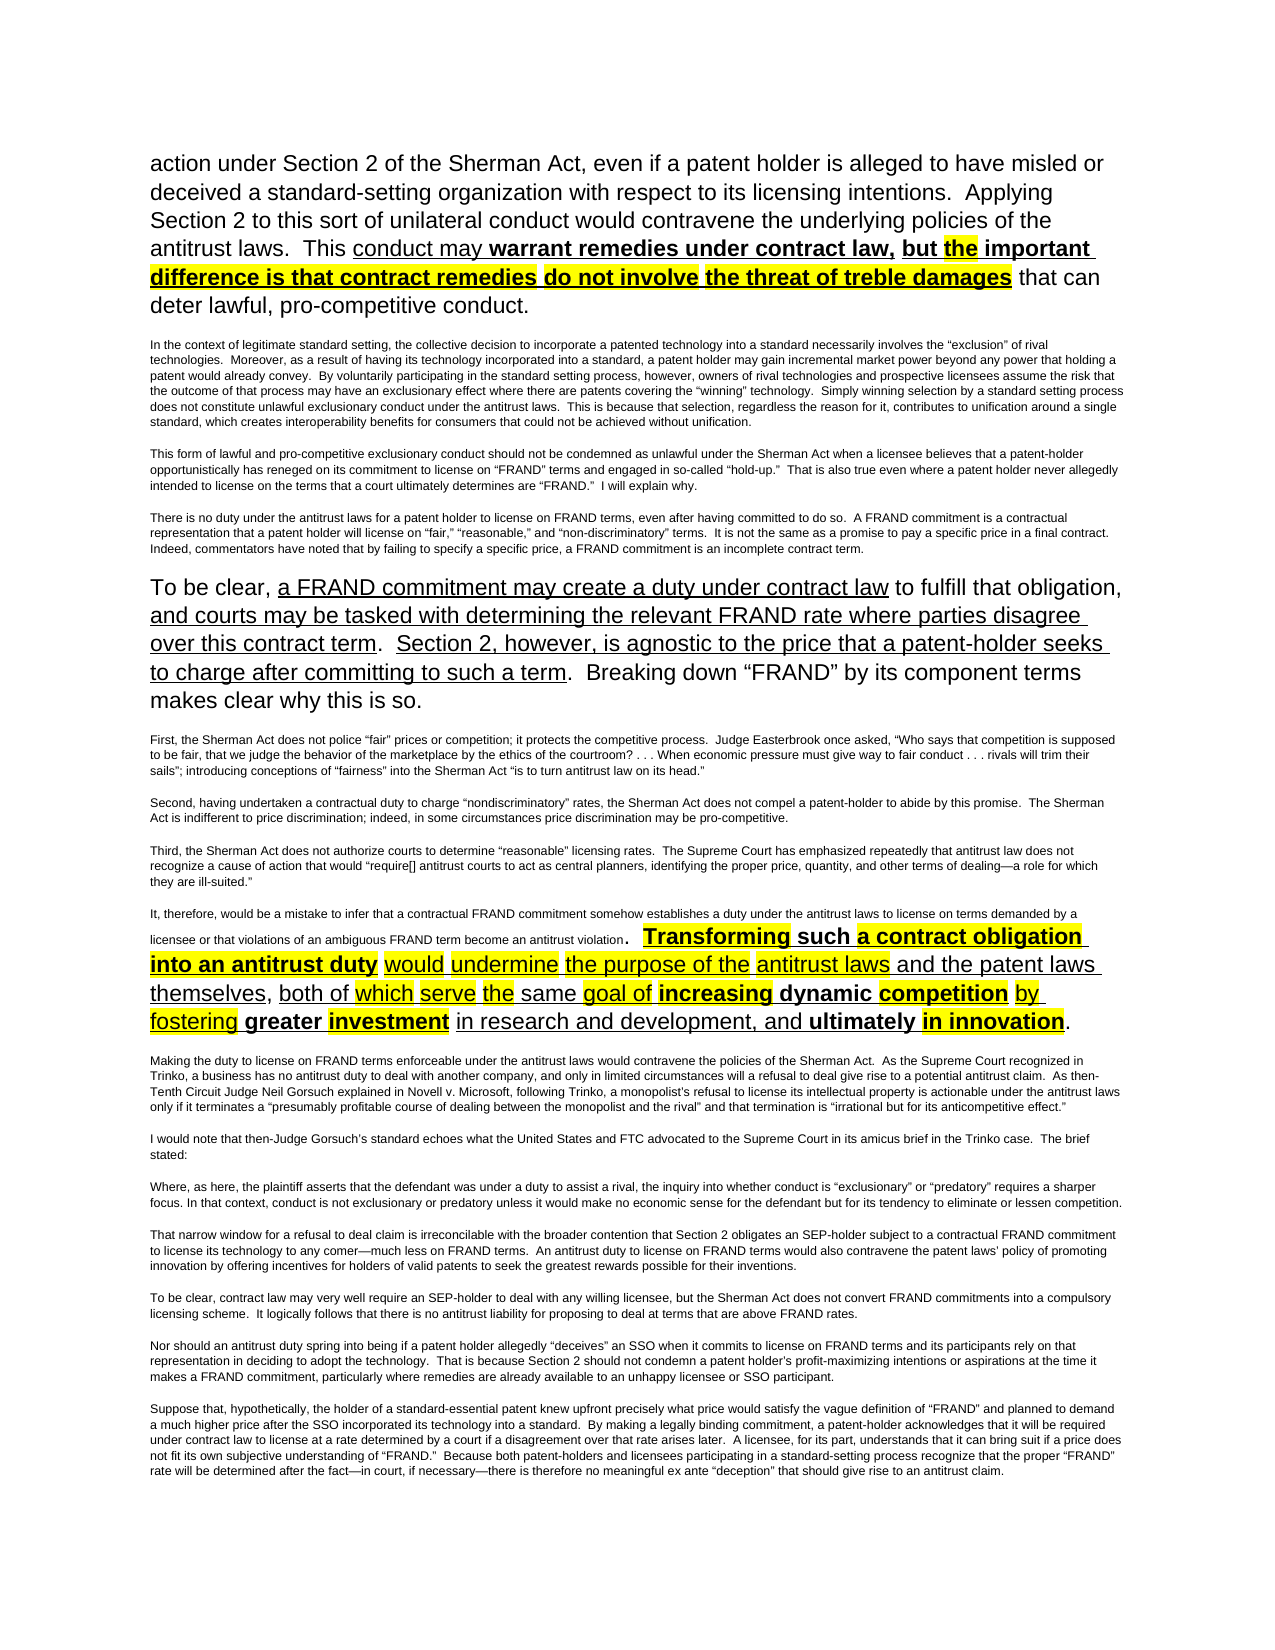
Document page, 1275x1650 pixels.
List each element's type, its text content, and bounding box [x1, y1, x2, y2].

text There is no duty under the antitrust laws for a patent holder to license on FRAND terms, even after having committed to do so. A FRAND commitment is a contractual representation that a patent holder will license on “fair,” “reasonable,” and “non-discriminatory” terms. It is not the same as a promise to pay a specific price in a final contract. Indeed, commentators have noted that by failing to specify a specific price, a FRAND commitment is an incomplete contract term. [150, 510, 1125, 556]
text To be clear, contract law may very well require an SEP-holder to deal with any willing licensee, but the Sherman Act does not convert FRAND commitments into a compulsory licensing scheme. It logically follows that there is no antitrust liability for proposing to deal at terms that are above FRAND rates. [150, 1291, 1125, 1321]
text In the context of legitimate standard setting, the collective decision to incorporate a patented technology into a standard necessarily involves the “exclusion” of rival technologies. Moreover, as a result of having its technology incorporated into a standard, a patent holder may gain incremental market power beyond any power that holding a patent would already convey. By voluntarily participating in the standard setting process, however, owners of rival technologies and prospective licensees assume the risk that the outcome of that process may have an exclusionary effect where there are patents covering the “winning” technology. Simply winning selection by a standard setting process does not constitute unlawful exclusionary conduct under the antitrust laws. This is because that selection, regardless the reason for it, contributes to unification around a single standard, which creates interoperability benefits for consumers that could not be achieved without unification. [150, 337, 1125, 429]
text Nor should an antitrust duty spring into being if a patent holder allegedly “deceives” an SSO when it commits to license on FRAND terms and its participants rely on that representation in deciding to adopt the technology. That is because Section 2 should not condemn a patent holder’s profit-maximizing intentions or aspirations at the time it makes a FRAND commitment, particularly where remedies are already available to an unhappy licensee or SSO participant. [150, 1338, 1125, 1384]
text To be clear, a FRAND commitment may create a duty under contract law to fulfill that obligation, and courts may be tasked with determining the relevant FRAND rate where parties disagree over this contract term. Section 2, however, is agnostic to the price that a patent-holder seeks to charge after committing to such a term. Breaking down “FRAND” by its component terms makes clear why this is so. [150, 573, 1125, 714]
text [150, 150, 1125, 318]
text Where, as here, the plaintiff asserts that the defendant was under a duty to assist a rival, the inquiry into whether conduct is “exclusionary” or “predatory” requires a sharper focus. In that context, conduct is not exclusionary or predatory unless it would make no economic sense for the defendant but for its tendency to eliminate or lessen competition. [150, 1180, 1125, 1210]
text It, therefore, would be a mistake to infer that a contractual FRAND commitment somehow establishes a duty under the antitrust laws to license on terms demanded by a licensee or that violations of an ambiguous FRAND term become an antitrust violation. Transforming such a contract obligation into an antitrust duty would undermine the purpose of the antitrust laws and the patent laws themselves, both of which serve the same goal of increasing dynamic competition by fostering greater investment in research and development, and ultimately in innovation. [150, 907, 1125, 1035]
text That narrow window for a refusal to deal claim is irreconcilable with the broader contention that Section 2 obligates an SEP-holder subject to a contractual FRAND commitment to license its technology to any comer—much less on FRAND terms. An antitrust duty to license on FRAND terms would also contravene the patent laws’ policy of promoting innovation by offering incentives for holders of valid patents to seek the greatest rewards possible for their inventions. [150, 1228, 1125, 1273]
text Making the duty to license on FRAND terms enforceable under the antitrust laws would contravene the policies of the Sherman Act. As the Supreme Court recognized in Trinko, a business has no antitrust duty to deal with another company, and only in limited circumstances will a refusal to deal give rise to a potential antitrust claim. As then-Tenth Circuit Judge Neil Gorsuch explained in Novell v. Microsoft, following Trinko, a monopolist’s refusal to license its intellectual property is actionable under the antitrust laws only if it terminates a “presumably profitable course of dealing between the monopolist and the rival” and that termination is “irrational but for its anticompetitive effect.” [150, 1053, 1125, 1114]
text Second, having undertaken a contractual duty to charge “nondiscriminatory” rates, the Sherman Act does not compel a patent-holder to abide by this promise. The Sherman Act is indifferent to price discrimination; indeed, in some circumstances price discrimination may be pro-competitive. [150, 796, 1125, 826]
text This form of lawful and pro-competitive exclusionary conduct should not be condemned as unlawful under the Sherman Act when a licensee believes that a patent-holder opportunistically has reneged on its commitment to license on “FRAND” terms and engaged in so-called “hold-up.” That is also true even where a patent holder never allegedly intended to license on the terms that a court ultimately determines are “FRAND.” I will explain why. [150, 447, 1125, 492]
text Third, the Sherman Act does not authorize courts to determine “reasonable” licensing rates. The Supreme Court has emphasized repeatedly that antitrust law does not recognize a cause of action that would “require[] antitrust courts to act as central planners, identifying the proper price, quantity, and other terms of dealing—a role for which they are ill-suited.” [150, 843, 1125, 889]
text First, the Sherman Act does not police “fair” prices or competition; it protects the competitive process. Judge Easterbrook once asked, “Who says that competition is supposed to be fair, that we judge the behavior of the marketplace by the ethics of the courtroom? . . . When economic pressure must give way to fair conduct . . . rivals will trim their sails”; introducing conceptions of “fairness” into the Sherman Act “is to turn antitrust law on its head.” [150, 732, 1125, 778]
text I would note that then-Judge Gorsuch’s standard echoes what the United States and FTC advocated to the Supreme Court in its amicus brief in the Trinko case. The brief stated: [150, 1132, 1125, 1162]
text Suppose that, hypothetically, the holder of a standard-essential patent knew upfront precisely what price would satisfy the vague definition of “FRAND” and planned to demand a much higher price after the SSO incorporated its technology into a standard. By making a legally binding commitment, a patent-holder acknowledges that it will be required under contract law to license at a rate determined by a court if a disagreement over that rate arises later. A licensee, for its part, understands that it can bring suit if a price does not fit its own subjective understanding of “FRAND.” Because both patent-holders and licensees participating in a standard-setting process recognize that the proper “FRAND” rate will be determined after the fact—in court, if necessary—there is therefore no meaningful ex ante “deception” that should give rise to an antitrust claim. [150, 1402, 1125, 1478]
